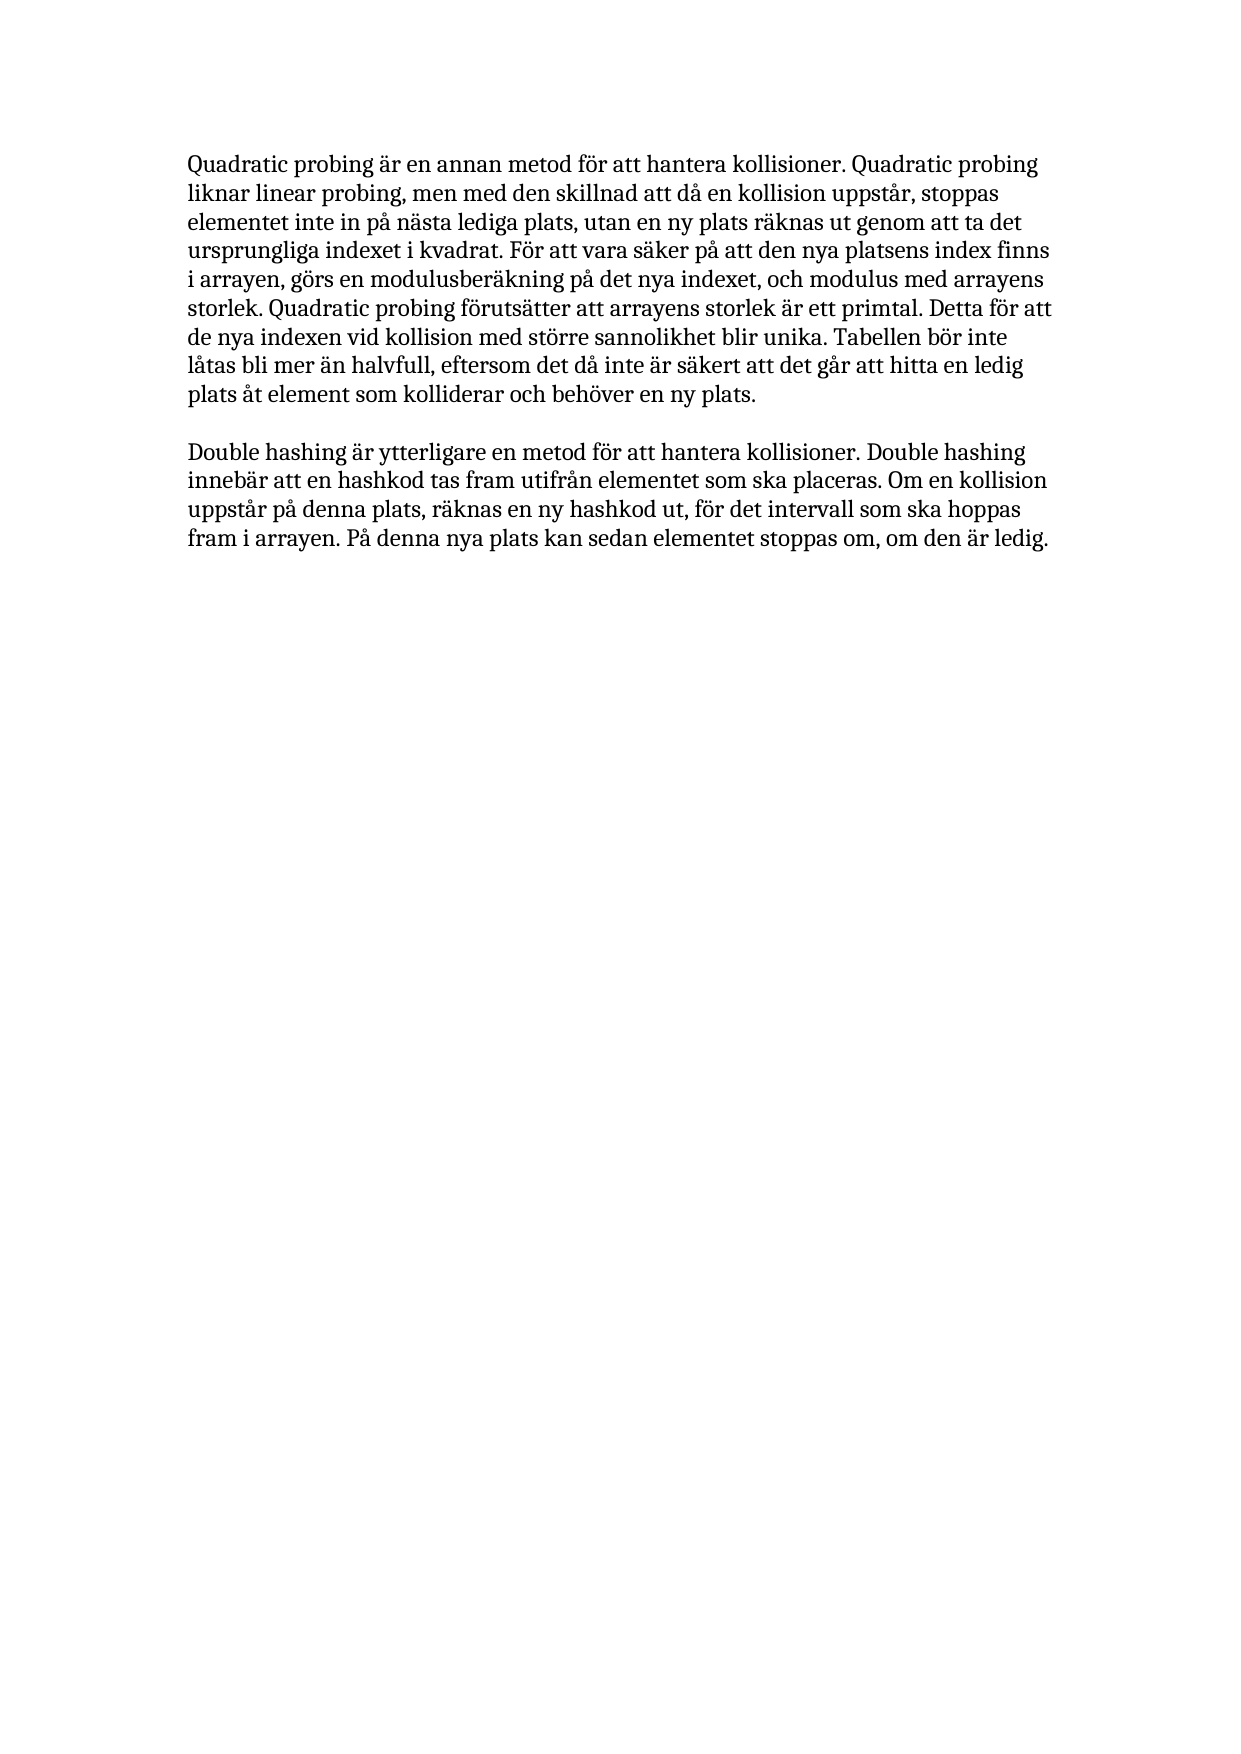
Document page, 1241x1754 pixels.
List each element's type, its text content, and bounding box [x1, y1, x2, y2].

text Quadratic probing är en annan metod för att hantera kollisioner. Quadratic probing liknar linear probing, men med den skillnad att då en kollision uppstår, stoppas elementet inte in på nästa lediga plats, utan en ny plats räknas ut genom att ta det ursprungliga indexet i kvadrat. För att vara säker på att den nya platsens index finns i arrayen, görs en modulusberäkning på det nya indexet, och modulus med arrayens storlek. Quadratic probing förutsätter att arrayens storlek är ett primtal. Detta för att de nya indexen vid kollision med större sannolikhet blir unika. Tabellen bör inte låtas bli mer än halvfull, eftersom det då inte är säkert att det går att hitta en ledig plats åt element som kolliderar och behöver en ny plats. [187, 150, 1053, 409]
